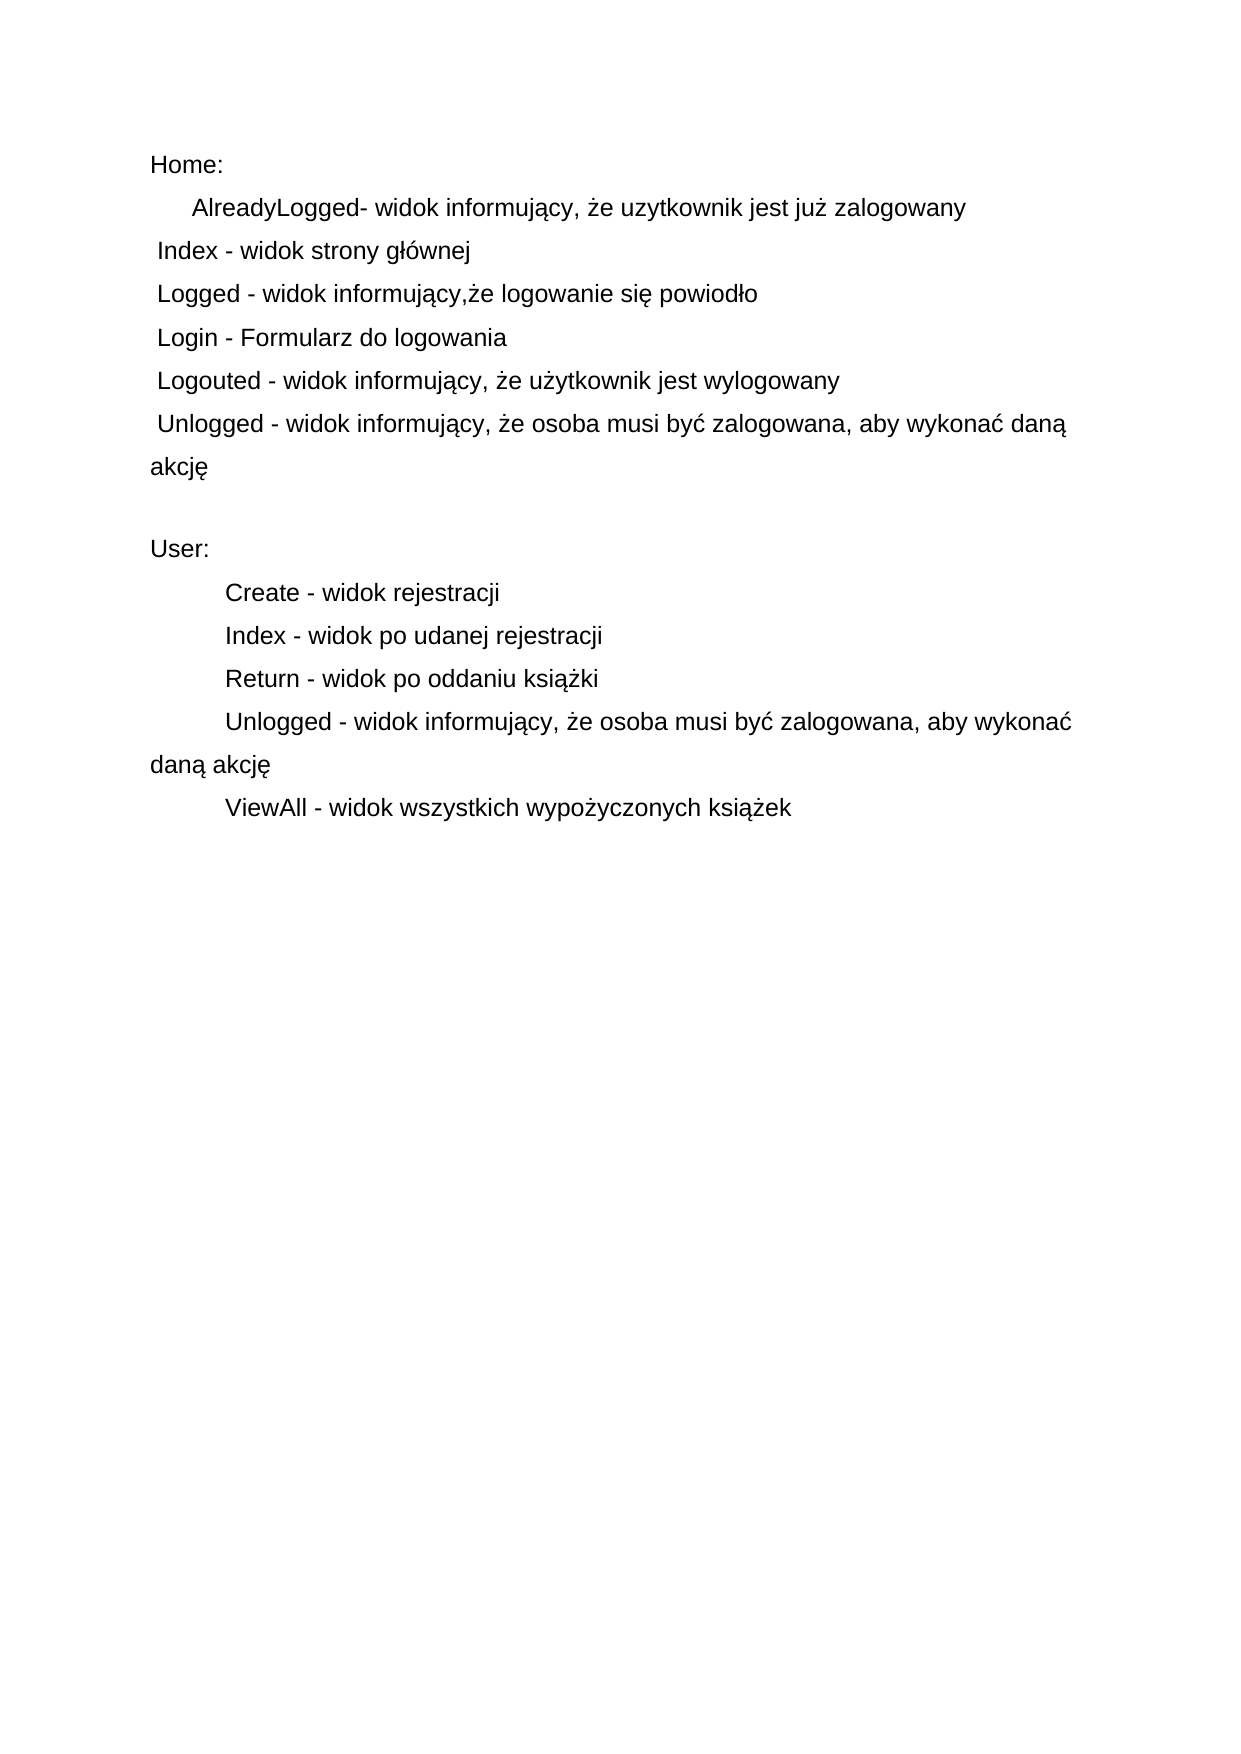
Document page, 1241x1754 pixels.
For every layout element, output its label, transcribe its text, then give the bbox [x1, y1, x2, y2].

text Unlogged - widok informujący, że osoba musi być zalogowana, aby wykonać daną akcję [150, 409, 1090, 481]
text User: [150, 534, 1090, 563]
text Unlogged - widok informujący, że osoba musi być zalogowana, aby wykonać daną akcję [150, 707, 1090, 779]
text AlreadyLogged- widok informujący, że uzytkownik jest już zalogowany [150, 193, 1090, 222]
text Return - widok po oddaniu książki [150, 664, 1090, 693]
text Login - Formularz do logowania [150, 322, 1090, 351]
text Logouted - widok informujący, że użytkownik jest wylogowany [150, 366, 1090, 394]
text Index - widok strony głównej [150, 236, 1090, 265]
text Logged - widok informujący,że logowanie się powiodło [150, 279, 1090, 308]
text Create - widok rejestracji Index - widok po udanej rejestracji [150, 578, 1090, 649]
text ViewAll - widok wszystkich wypożyczonych książek [150, 793, 1090, 822]
text Home: [150, 150, 1090, 179]
